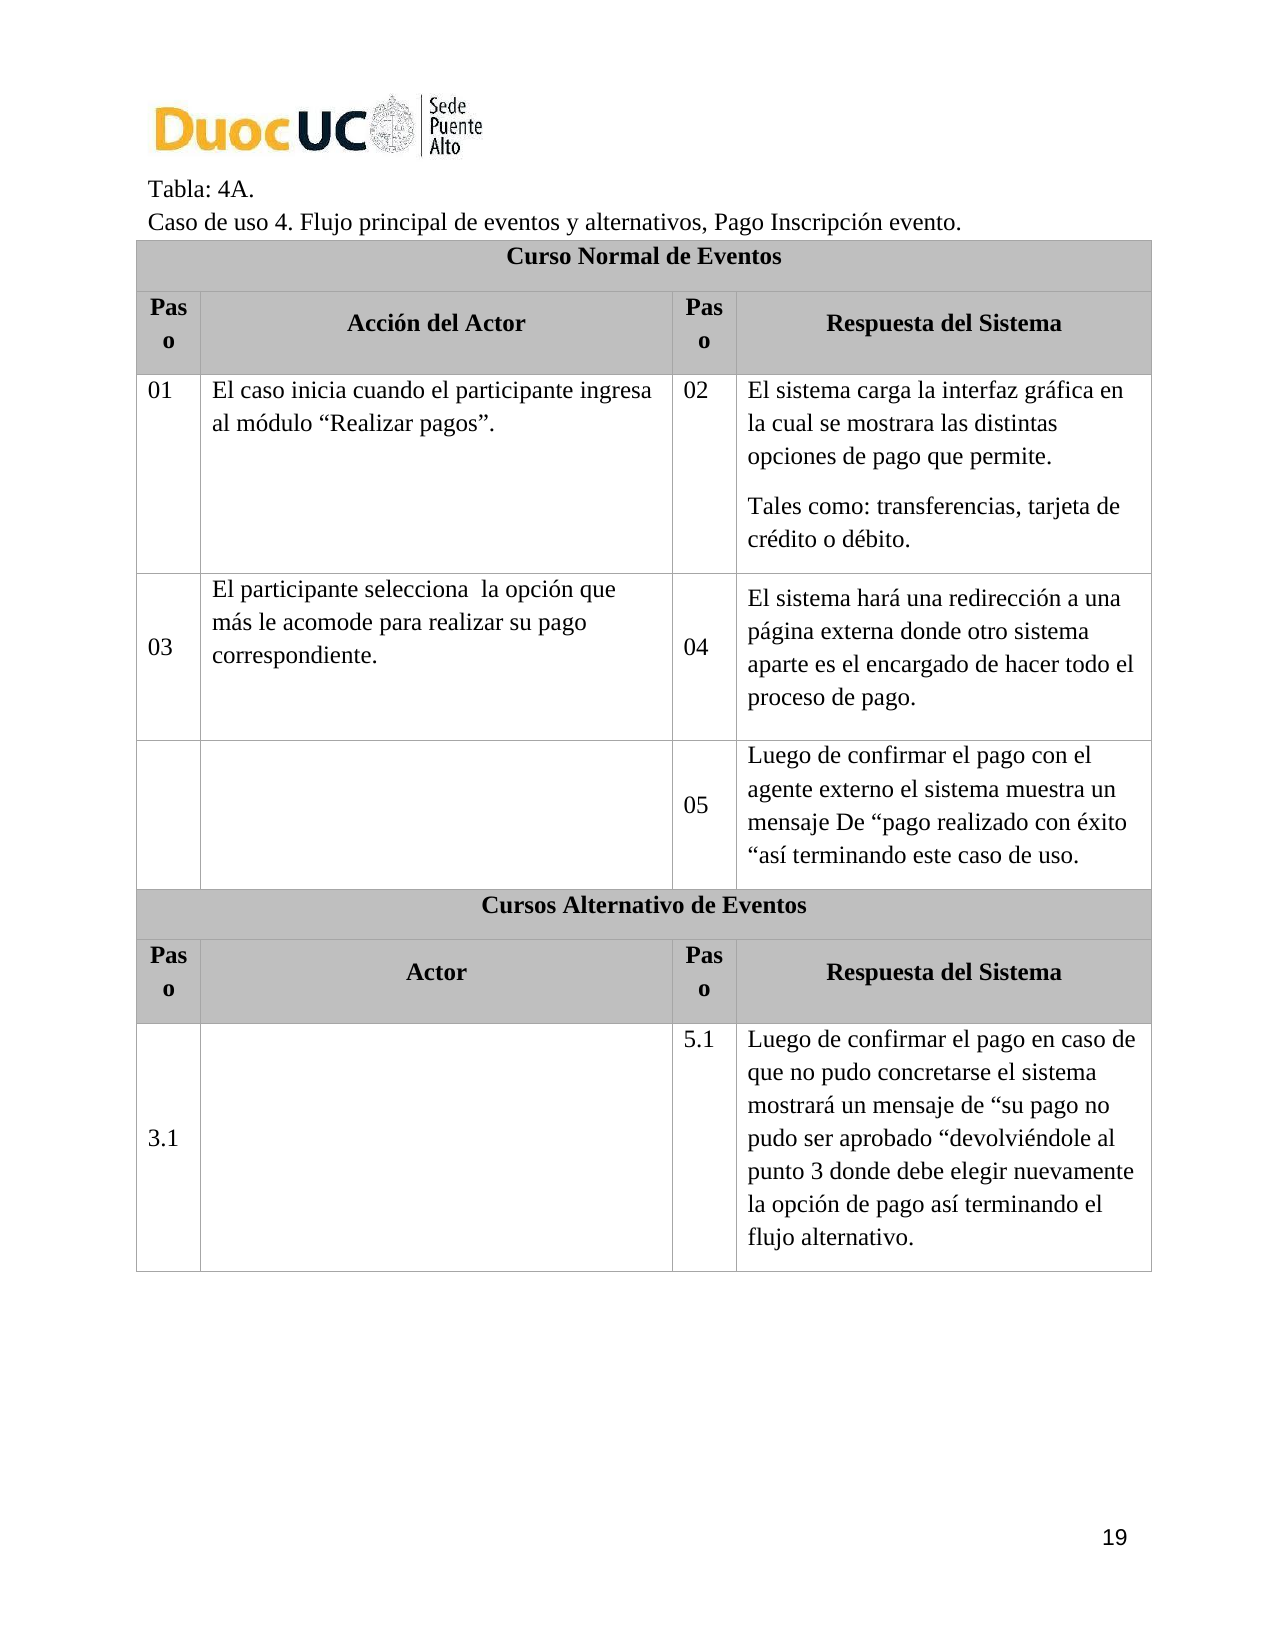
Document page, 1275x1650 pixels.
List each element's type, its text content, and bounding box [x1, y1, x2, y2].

text Caso de uso 4. Flujo principal de eventos y alternativos, Pago Inscripción evento. [148, 207, 1127, 236]
table_cell [201, 741, 672, 889]
table_cell El caso inicia cuando el participante ingresa al módulo “Realizar pagos”. [201, 375, 672, 573]
table_cell [137, 741, 200, 889]
table_cell 04 [673, 574, 736, 739]
table_cell [201, 1024, 672, 1271]
table_cell Luego de confirmar el pago en caso de que no pudo concretarse el sistema mostrará un mensaje de “su pago no pudo ser aprobado “devolviéndole al punto 3 donde debe elegir nuevamente la opción de pago así terminando el flujo alternativo. [737, 1024, 1151, 1271]
table_cell Paso [137, 940, 200, 1023]
table_cell Luego de confirmar el pago con el agente externo el sistema muestra un mensaje De “pago realizado con éxito “así terminando este caso de uso. [737, 741, 1151, 889]
table_header Curso Normal de Eventos [137, 241, 1151, 291]
table_cell 01 [137, 375, 200, 573]
text Tabla: 4A. [148, 174, 1127, 203]
table_cell Paso [137, 292, 200, 374]
table_cell 05 [673, 741, 736, 889]
picture [147, 73, 492, 175]
table_cell 03 [137, 574, 200, 739]
table_cell Acción del Actor [201, 292, 672, 374]
table_cell Actor [201, 940, 672, 1023]
table_cell El sistema carga la interfaz gráfica en la cual se mostrara las distintas opciones de pago que permite. Tales como: transferencias, tarjeta de crédito o débito. [737, 375, 1151, 573]
table_cell Paso [673, 940, 736, 1023]
table_cell Respuesta del Sistema [737, 940, 1151, 1023]
table_cell 5.1 [673, 1024, 736, 1271]
table_cell Respuesta del Sistema [737, 292, 1151, 374]
table_cell 02 [673, 375, 736, 573]
table_cell Cursos Alternativo de Eventos [137, 890, 1151, 939]
table_cell El participante selecciona la opción que más le acomode para realizar su pago correspondiente. [201, 574, 672, 739]
table_cell El sistema hará una redirección a una página externa donde otro sistema aparte es el encargado de hacer todo el proceso de pago. [737, 574, 1151, 739]
table_cell 3.1 [137, 1024, 200, 1271]
table_cell Paso [673, 292, 736, 374]
